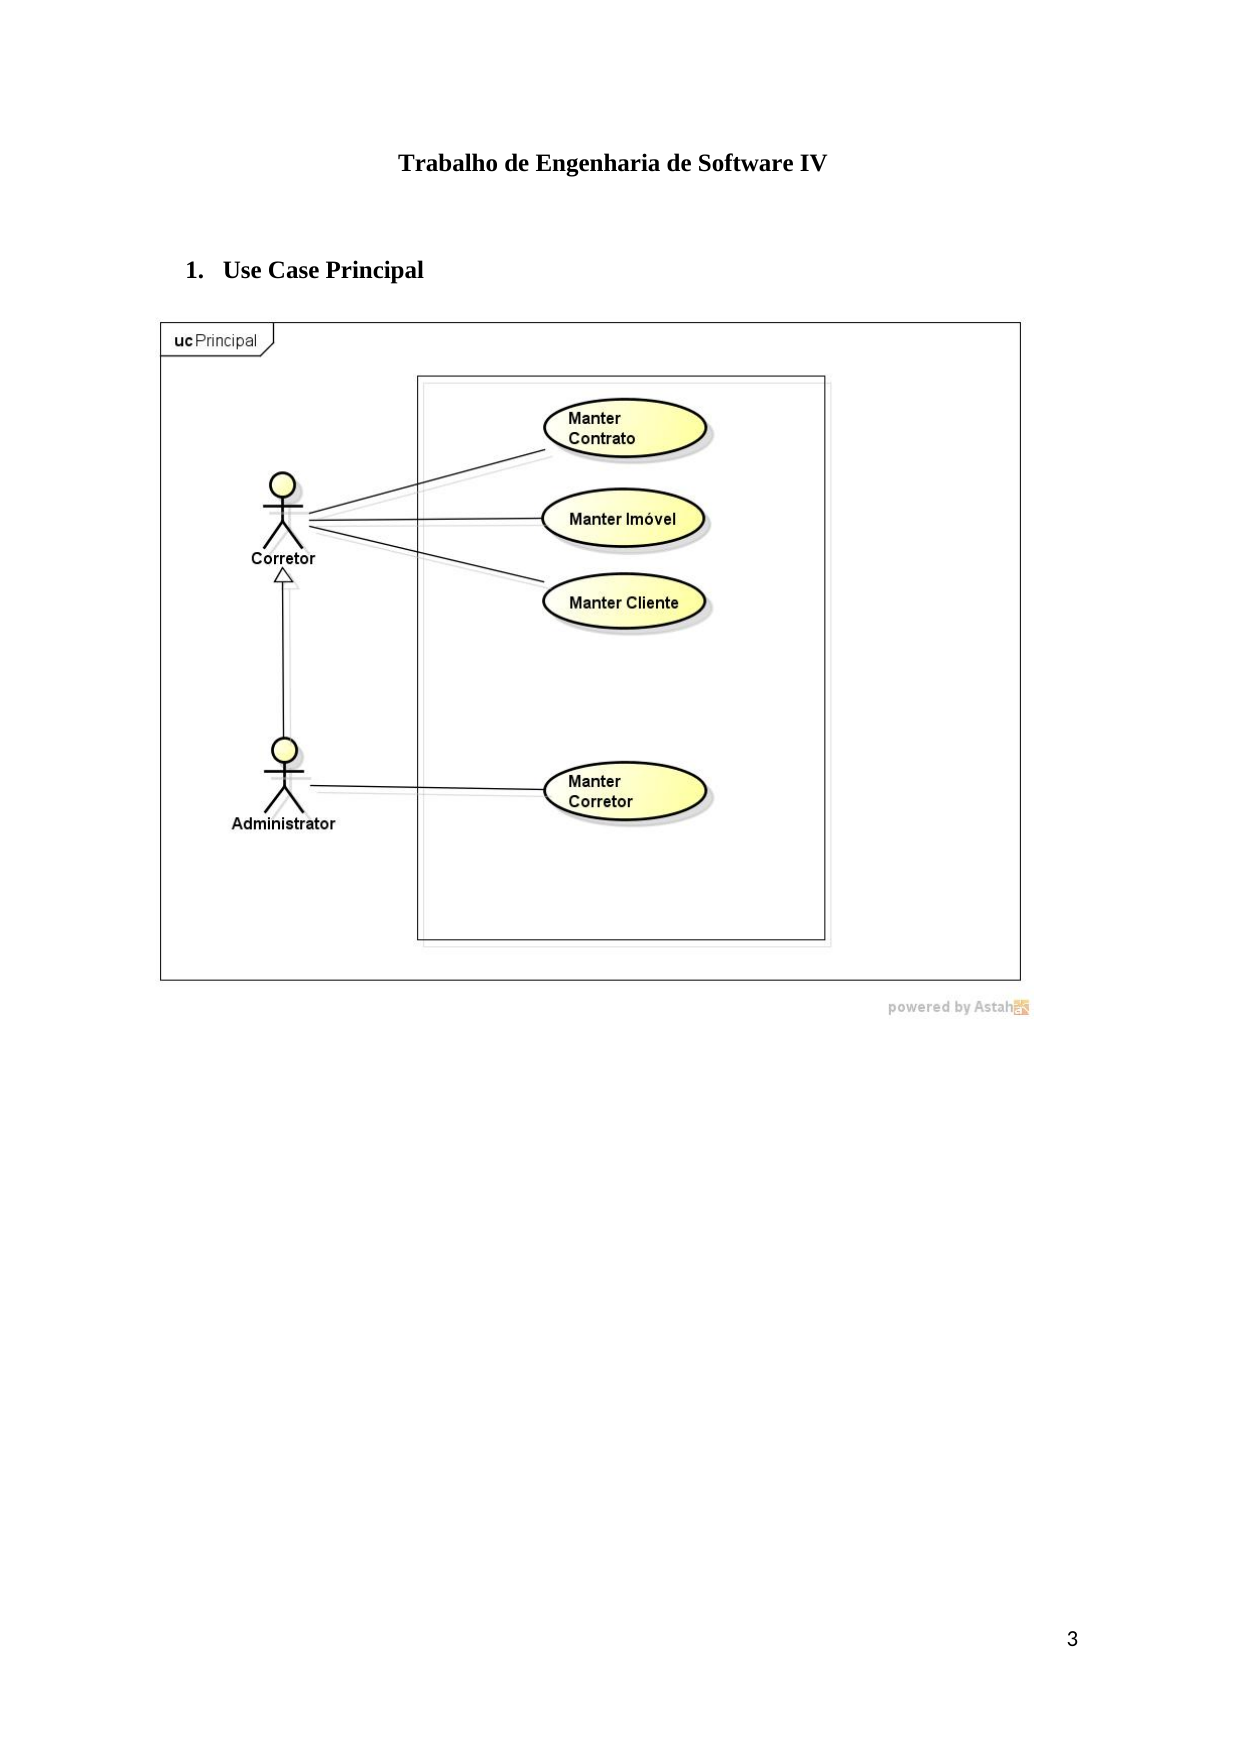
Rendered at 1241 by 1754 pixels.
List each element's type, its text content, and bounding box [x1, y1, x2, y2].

text Trabalho de Engenharia de Software IV [148, 148, 1078, 176]
list Use Case Principal [185, 255, 1078, 284]
picture [147, 309, 1034, 1020]
